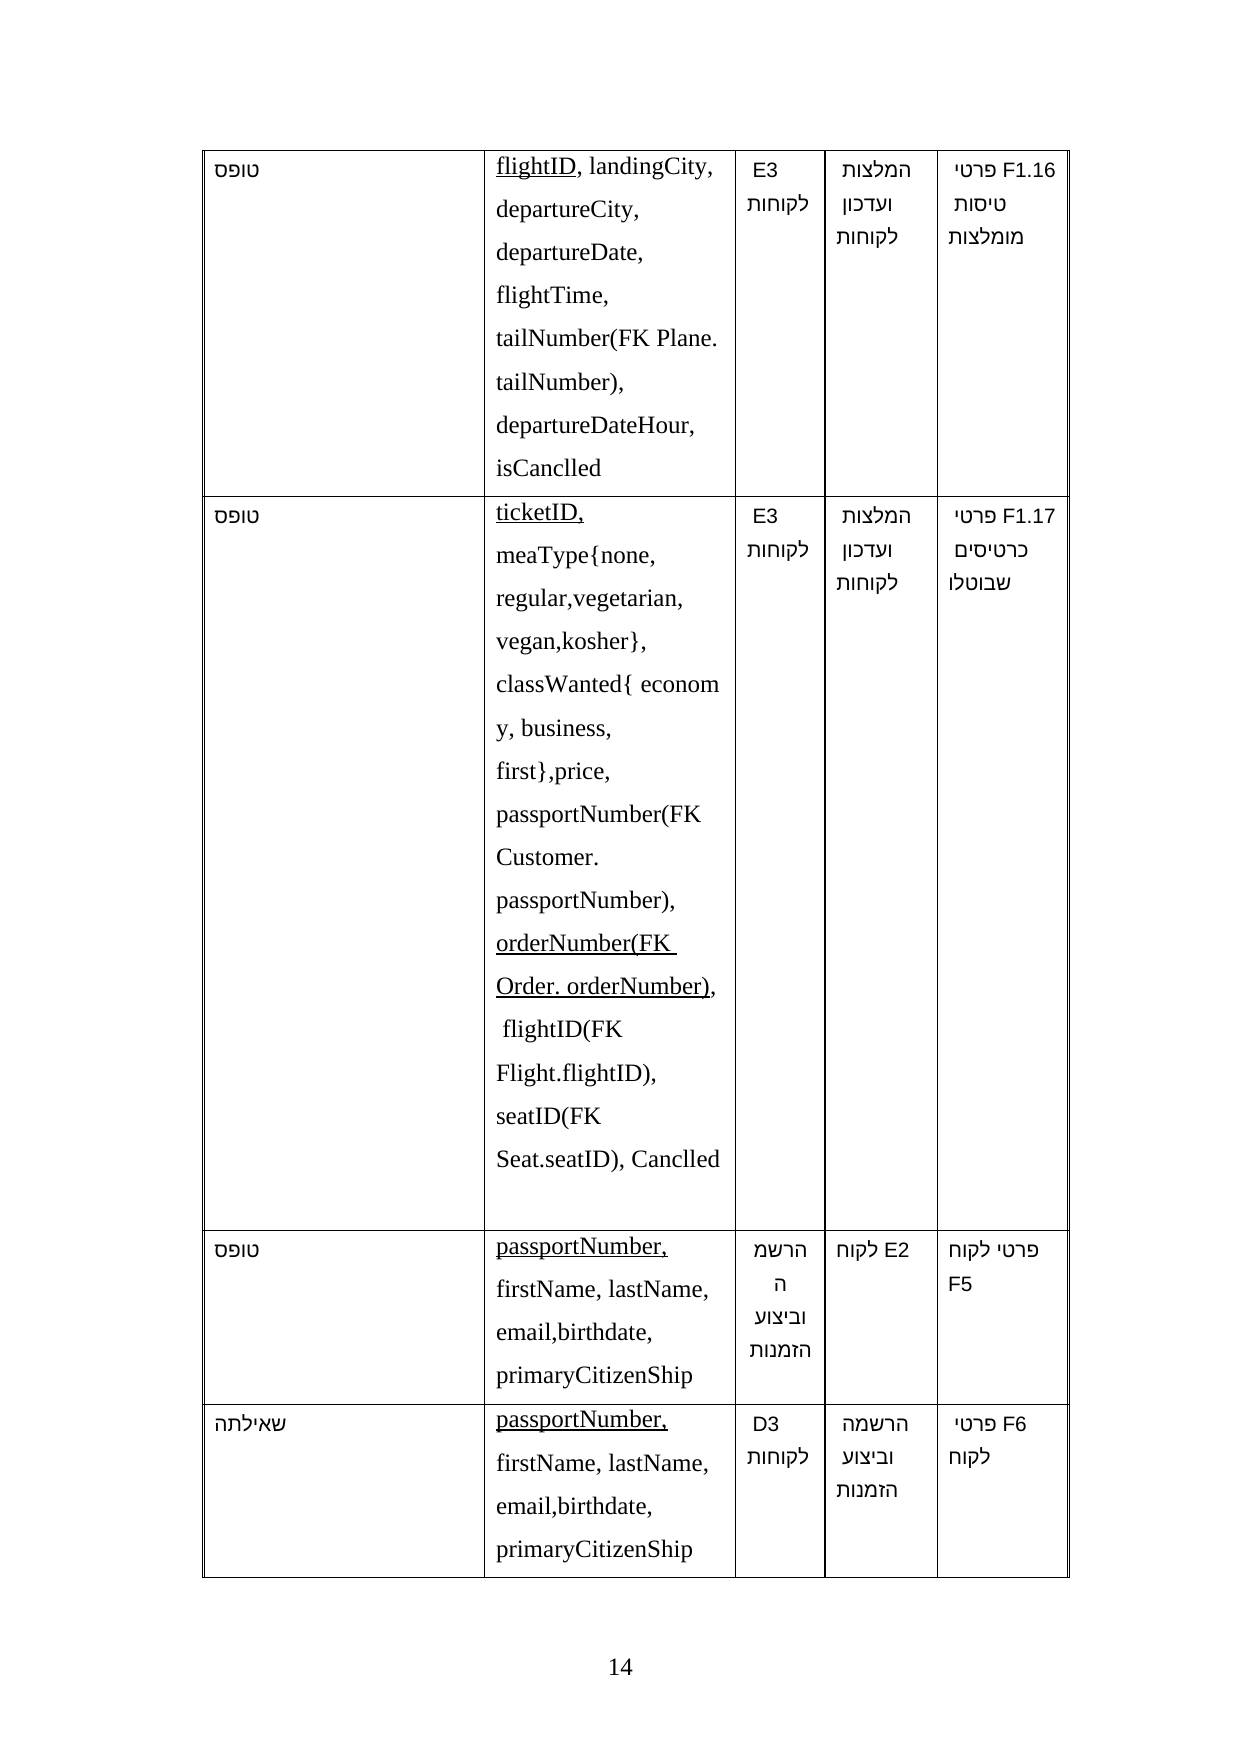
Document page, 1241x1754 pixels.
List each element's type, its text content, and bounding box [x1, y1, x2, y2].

table_cell הרשמה וביצוע הזמנות [826, 1405, 937, 1577]
table_cell המלצות ועדכון לקוחות [826, 151, 937, 496]
table_cell טופס [205, 1231, 484, 1403]
table_cell שאילתה [205, 1405, 484, 1577]
table_cell טופס [205, 151, 484, 496]
table_cell E2 לקוח [826, 1231, 937, 1403]
table_cell F1.16 פרטי טיסות מומלצות [938, 151, 1067, 496]
table_cell המלצות ועדכון לקוחות [826, 497, 937, 1230]
table_cell פרטי לקוח F5 [938, 1231, 1067, 1403]
table_cell E3 לקוחות [736, 151, 824, 496]
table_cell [485, 1405, 735, 1577]
table_cell ticketID, meaType{none, regular,vegetarian, vegan,kosher}, classWanted{ economy, business, first},price, passportNumber(FK Customer. passportNumber), orderNumber(FK Order. orderNumber), flightID(FK Flight.flightID), seatID(FK Seat.seatID), Canclled [485, 497, 735, 1230]
table_cell טופס [205, 497, 484, 1230]
table_cell הרשמה וביצוע הזמנות [736, 1231, 824, 1403]
table_cell F6 פרטי לקוח [938, 1405, 1067, 1577]
table_cell F1.17 פרטי כרטיסים שבוטלו [938, 497, 1067, 1230]
table_cell D3 לקוחות [736, 1405, 824, 1577]
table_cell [485, 151, 735, 496]
table_cell E3 לקוחות [736, 497, 824, 1230]
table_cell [485, 1231, 735, 1403]
